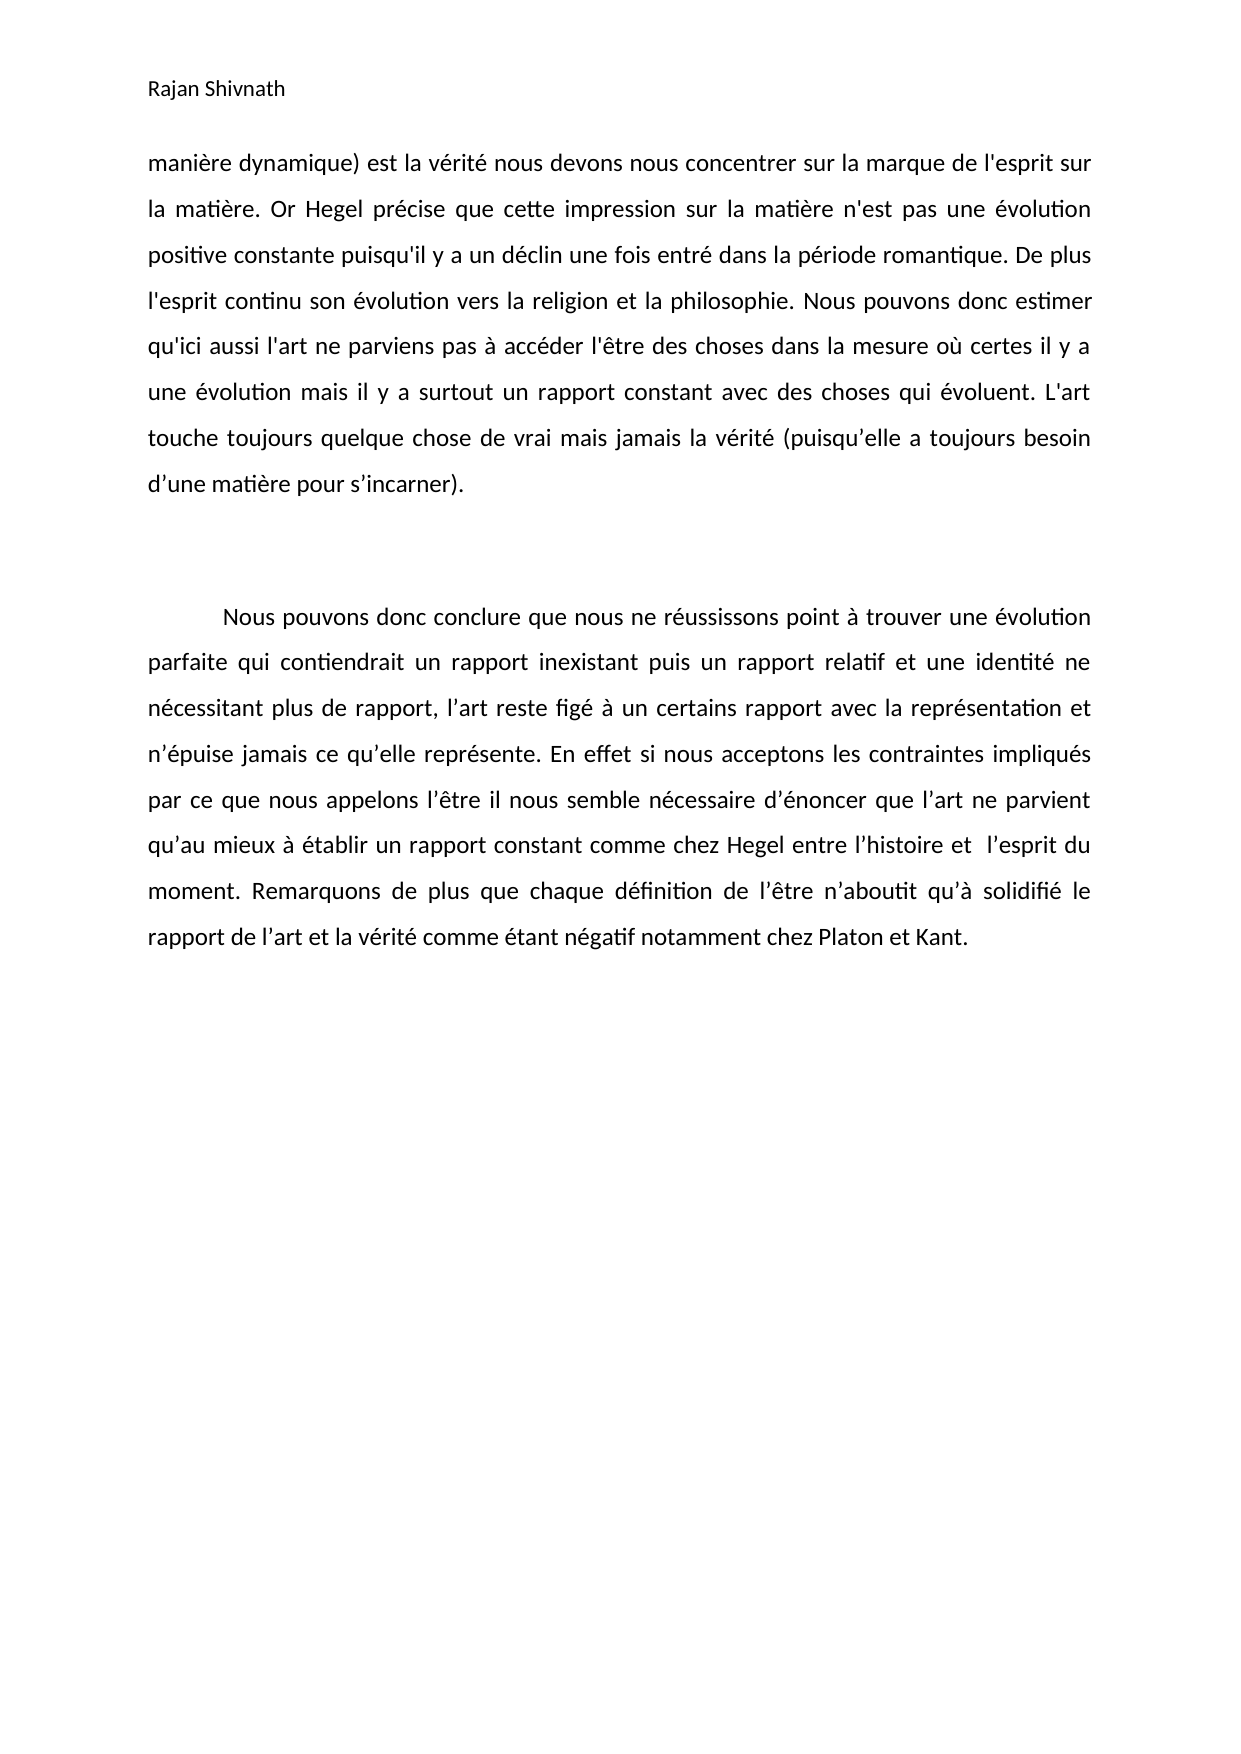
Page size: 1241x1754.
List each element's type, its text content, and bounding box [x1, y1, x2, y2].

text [148, 148, 1093, 498]
text Nous pouvons donc conclure que nous ne réussissons point à trouver une évolution parfaite qui contiendrait un rapport inexistant puis un rapport relatif et une identité ne nécessitant plus de rapport, l’art reste figé à un certains rapport avec la représentation et n’épuise jamais ce qu’elle représente. En effet si nous acceptons les contraintes impliqués par ce que nous appelons l’être il nous semble nécessaire d’énoncer que l’art ne parvient qu’au mieux à établir un rapport constant comme chez Hegel entre l’histoire et l’esprit du moment. Remarquons de plus que chaque définition de l’être n’aboutit qu’à solidifié le rapport de l’art et la vérité comme étant négatif notamment chez Platon et Kant. [148, 601, 1093, 951]
